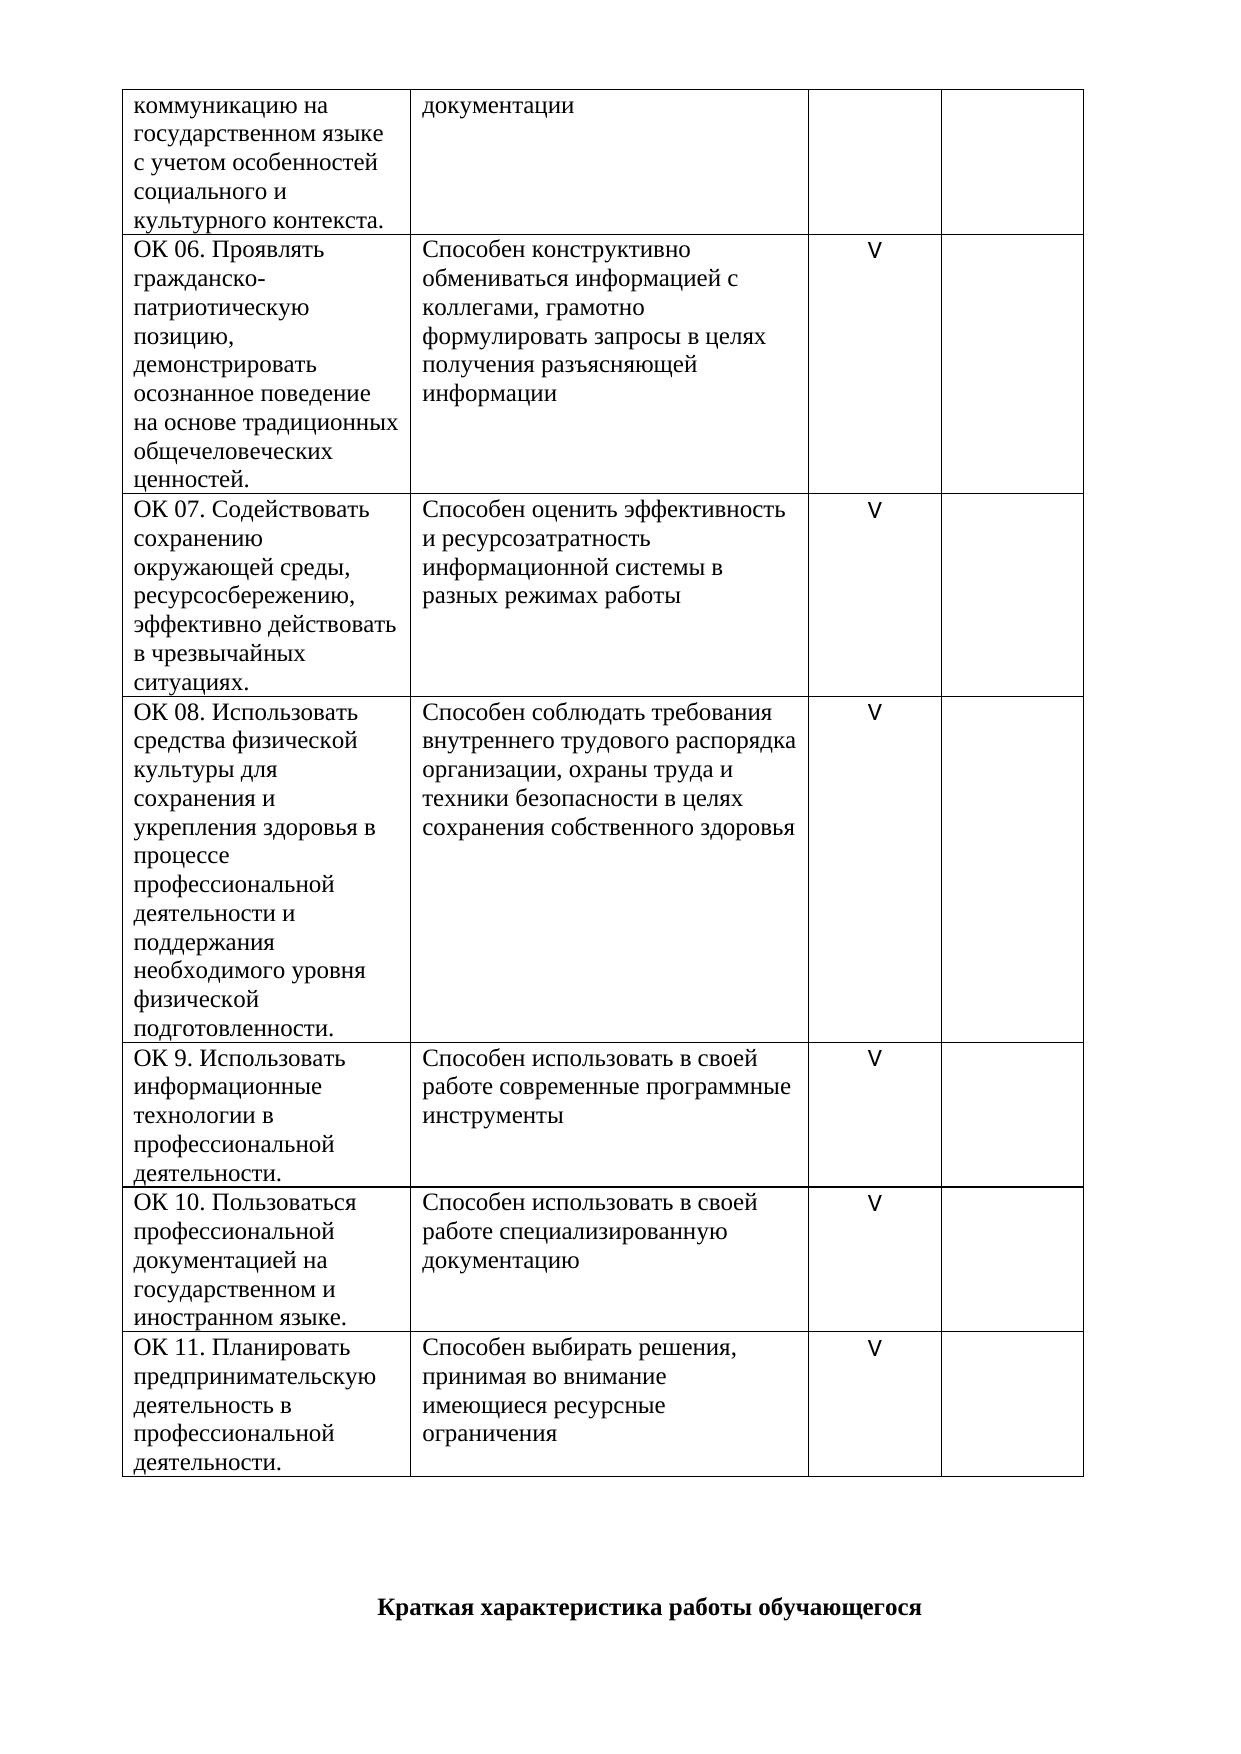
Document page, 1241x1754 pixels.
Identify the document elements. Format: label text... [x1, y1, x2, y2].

table_cell ОК 08. Использовать средства физической культуры для сохранения и укрепления здоровья в процессе профессиональной деятельности и поддержания необходимого уровня физической подготовленности. [123, 697, 410, 1042]
table_cell [942, 90, 1083, 233]
table_cell [942, 697, 1083, 1042]
table_cell V [809, 494, 941, 696]
table_cell [942, 494, 1083, 696]
table_cell Способен использовать в своей работе современные программные инструменты [411, 1043, 808, 1186]
table_cell V [809, 697, 941, 1042]
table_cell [123, 90, 410, 233]
table_cell [942, 1332, 1083, 1476]
table_cell ОК 06. Проявлять гражданско-патриотическую позицию, демонстрировать осознанное поведение на основе традиционных общечеловеческих ценностей. [123, 235, 410, 493]
table_cell Способен оценить эффективность и ресурсозатратность информационной системы в разных режимах работы [411, 494, 808, 696]
table_cell V [809, 1188, 941, 1331]
table_cell [942, 235, 1083, 493]
table_cell [942, 1043, 1083, 1186]
table_cell Способен конструктивно обмениваться информацией с коллегами, грамотно формулировать запросы в целях получения разъясняющей информации [411, 235, 808, 493]
table_cell V [809, 235, 941, 493]
text Краткая характеристика работы обучающегося [118, 1592, 1181, 1621]
table_cell ОК 9. Использовать информационные технологии в профессиональной деятельности. [123, 1043, 410, 1186]
table_cell ОК 11. Планировать предпринимательскую деятельность в профессиональной деятельности. [123, 1332, 410, 1476]
table_cell Способен соблюдать требования внутреннего трудового распорядка организации, охраны труда и техники безопасности в целях сохранения собственного здоровья [411, 697, 808, 1042]
table_cell Способен использовать в своей работе специализированную документацию [411, 1188, 808, 1331]
table_cell V [809, 1332, 941, 1476]
table_cell ОК 07. Содействовать сохранению окружающей среды, ресурсосбережению, эффективно действовать в чрезвычайных ситуациях. [123, 494, 410, 696]
table_cell Способен выбирать решения, принимая во внимание имеющиеся ресурсные ограничения [411, 1332, 808, 1476]
table_cell V [809, 90, 941, 233]
table_cell ОК 10. Пользоваться профессиональной документацией на государственном и иностранном языке. [123, 1188, 410, 1331]
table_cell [411, 90, 808, 233]
table_cell V [809, 1043, 941, 1186]
table_cell [942, 1188, 1083, 1331]
